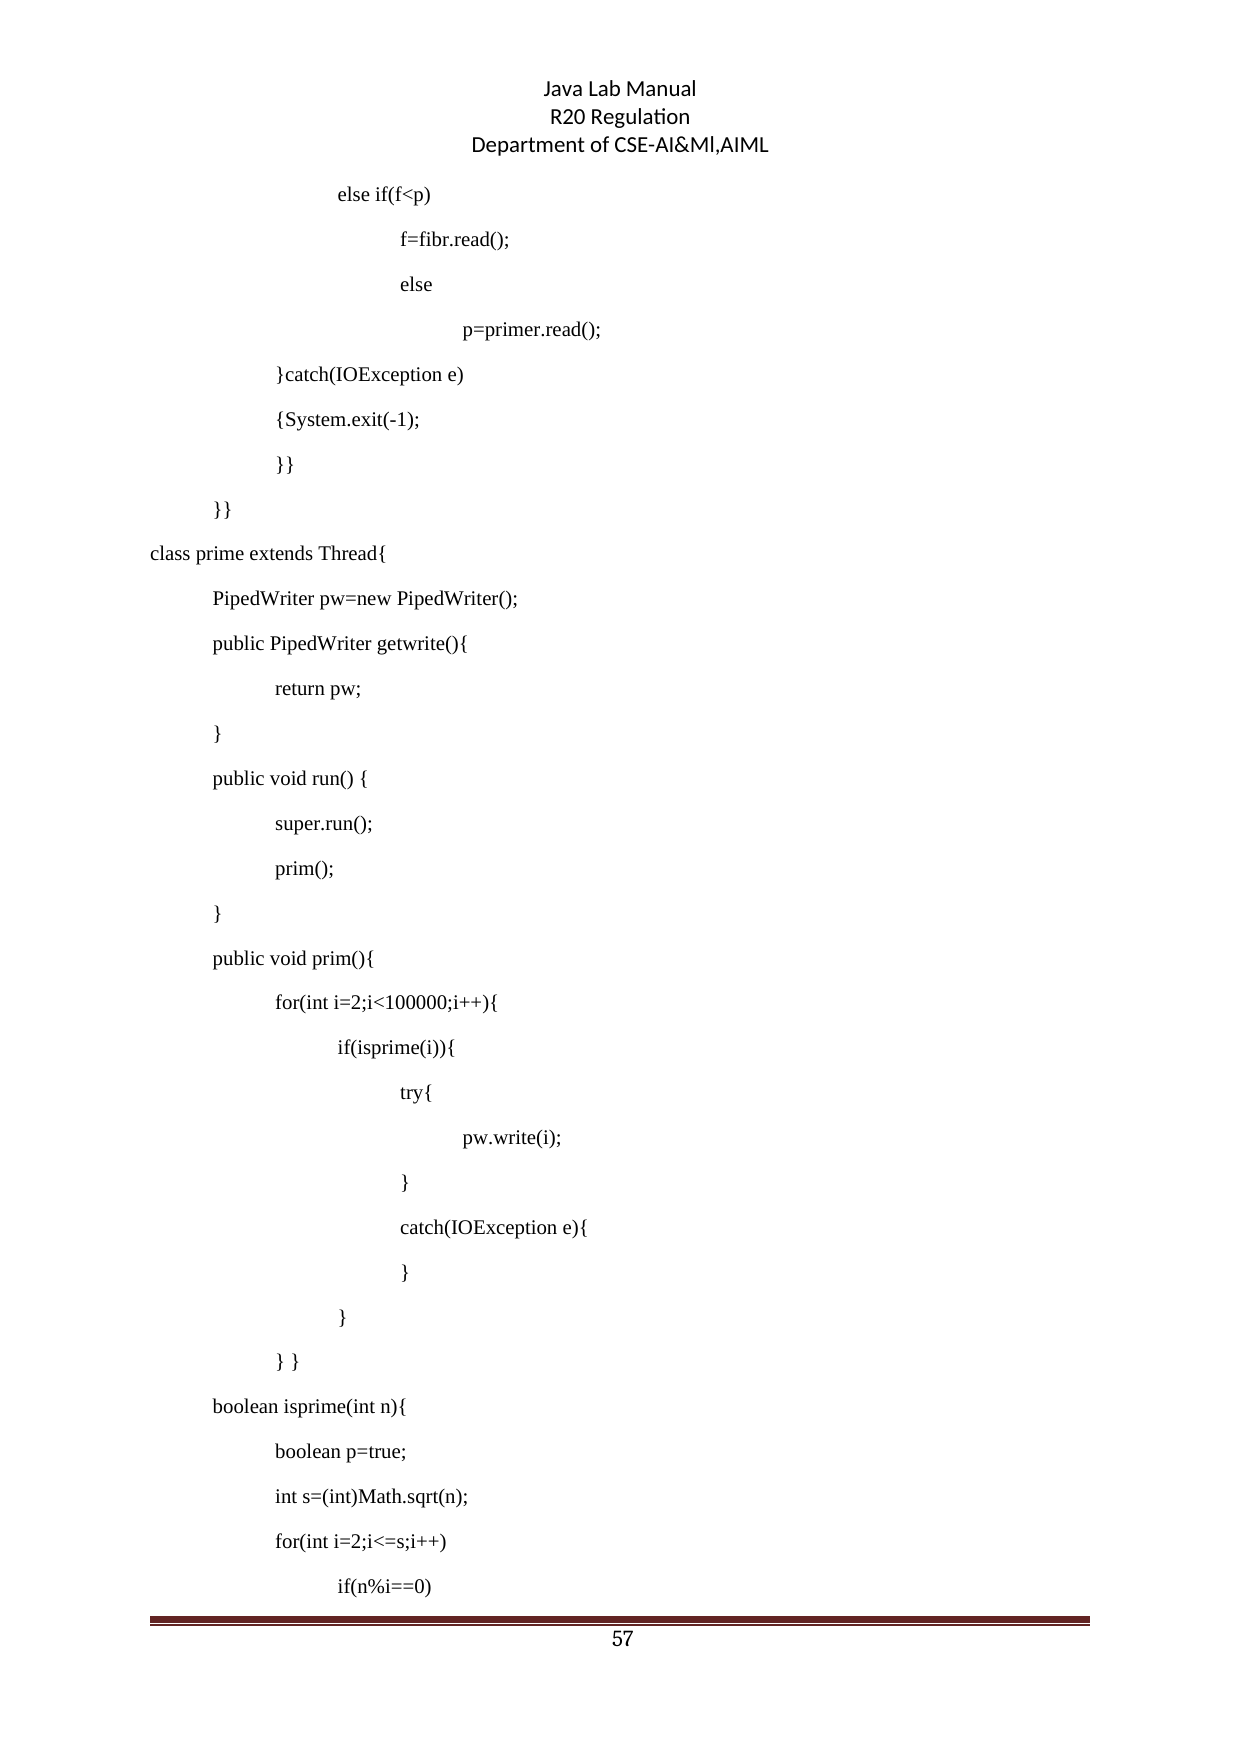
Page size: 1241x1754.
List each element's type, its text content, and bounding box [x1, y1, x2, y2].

text boolean isprime(int n){ [150, 1394, 1090, 1418]
text {System.exit(-1); [150, 407, 1090, 431]
text for(int i=2;i<=s;i++) [150, 1529, 1090, 1553]
text public PipedWriter getwrite(){ [150, 631, 1090, 655]
text f=fibr.read(); [150, 227, 1090, 251]
text } } [150, 1349, 1090, 1373]
text class prime extends Thread{ [150, 541, 1090, 565]
text catch(IOException e){ [150, 1215, 1090, 1239]
text } [150, 1260, 1090, 1284]
text PipedWriter pw=new PipedWriter(); [150, 586, 1090, 610]
text if(isprime(i)){ [150, 1035, 1090, 1059]
text pw.write(i); [150, 1125, 1090, 1149]
text }} [150, 452, 1090, 476]
text for(int i=2;i<100000;i++){ [150, 990, 1090, 1014]
text }catch(IOException e) [150, 362, 1090, 386]
text } [150, 901, 1090, 924]
text } [150, 1304, 1090, 1329]
text return pw; [150, 676, 1090, 700]
text }} [150, 496, 1090, 521]
text super.run(); [150, 811, 1090, 835]
text try{ [150, 1080, 1090, 1104]
text p=primer.read(); [150, 317, 1090, 341]
text public void prim(){ [150, 945, 1090, 969]
text else [150, 272, 1090, 296]
text else if(f<p) [150, 182, 1090, 206]
text } [150, 721, 1090, 745]
text } [150, 1170, 1090, 1194]
text boolean p=true; [150, 1439, 1090, 1463]
text if(n%i==0) [150, 1574, 1090, 1598]
text public void run() { [150, 766, 1090, 790]
text prim(); [150, 856, 1090, 880]
text int s=(int)Math.sqrt(n); [150, 1484, 1090, 1508]
